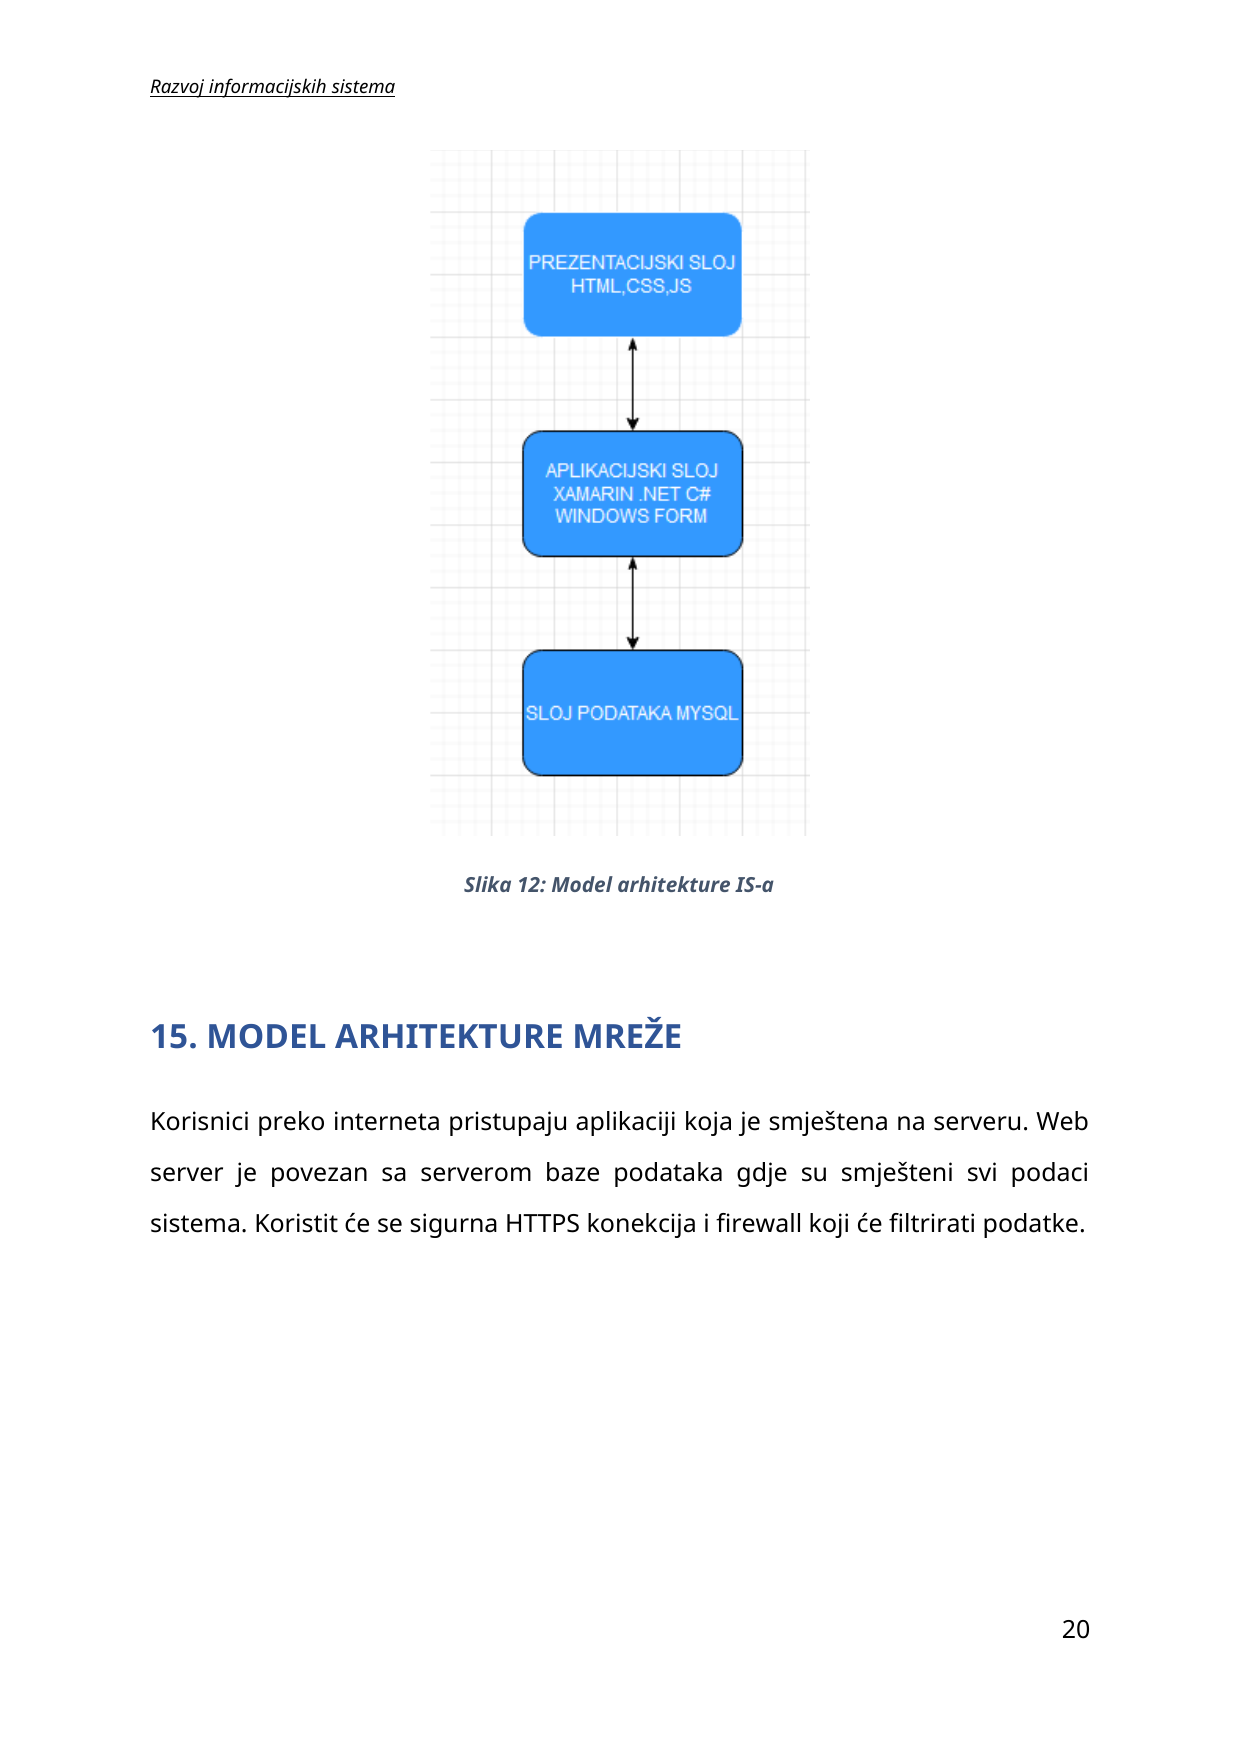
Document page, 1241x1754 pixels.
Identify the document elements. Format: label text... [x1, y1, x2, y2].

subtitle 15. MODEL ARHITEKTURE MREŽE [150, 1012, 1090, 1103]
text Slika 12: Model arhitekture IS-a [150, 870, 1090, 898]
text Korisnici preko interneta pristupaju aplikaciji koja je smještena na serveru. Web server je povezan sa serverom baze podataka gdje su smješteni svi podaci sistema. Koristit će se sigurna HTTPS konekcija i firewall koji će filtrirati podatke. [150, 1103, 1090, 1239]
picture [430, 150, 810, 836]
